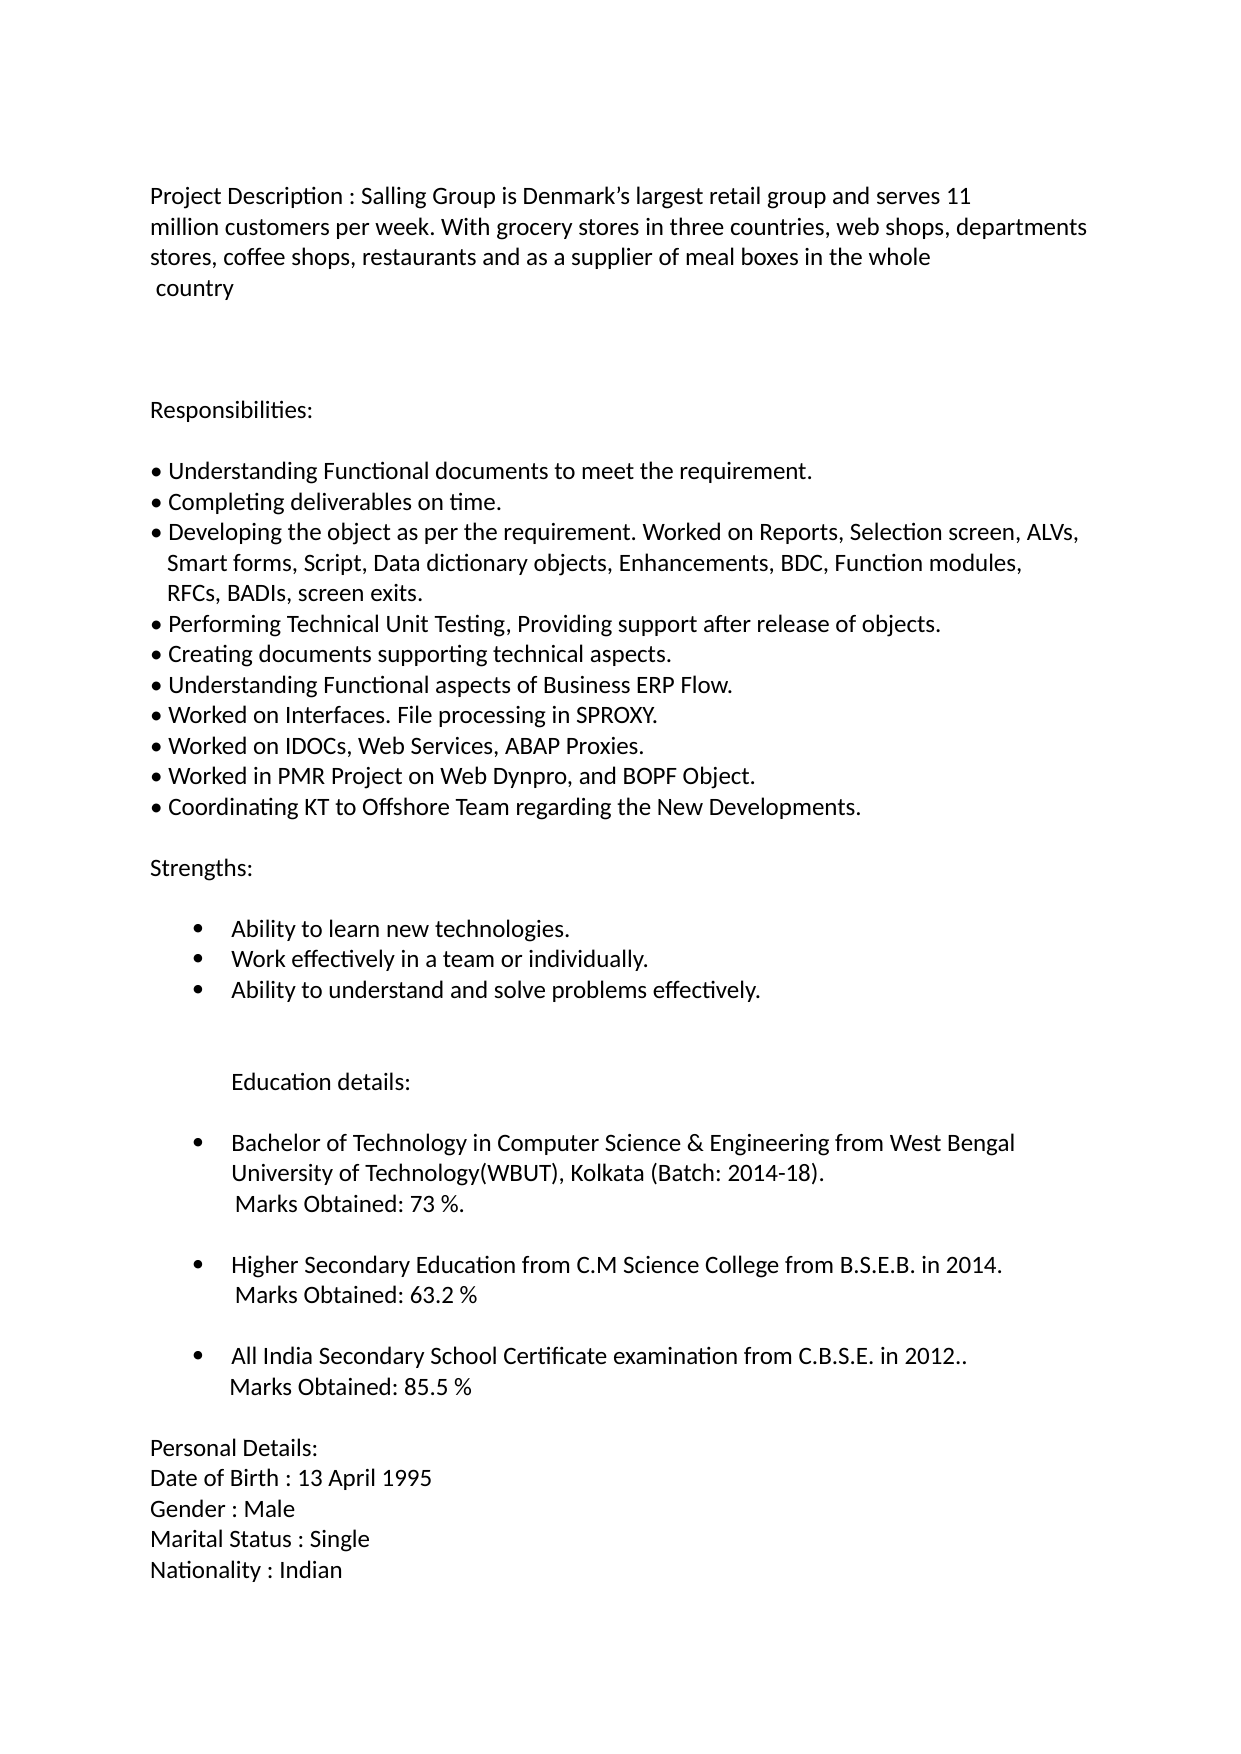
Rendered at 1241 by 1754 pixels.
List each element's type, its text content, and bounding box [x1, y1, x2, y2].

text • Performing Technical Unit Testing, Providing support after release of objects. [150, 608, 1090, 638]
text Date of Birth : 13 April 1995 [150, 1462, 1090, 1493]
text • Coordinating KT to Offshore Team regarding the New Developments. [150, 791, 1090, 821]
text • Worked in PMR Project on Web Dynpro, and BOPF Object. [150, 760, 1090, 791]
list Bachelor of Technology in Computer Science & Engineering from West Bengal University of Technology(WBUT), Kolkata (Batch: 2014-18). [194, 1127, 1090, 1188]
text Marks Obtained: 73 %. [150, 1188, 1090, 1218]
list Higher Secondary Education from C.M Science College from B.S.E.B. in 2014. [194, 1249, 1090, 1279]
list Ability to learn new technologies. [194, 913, 1090, 943]
text • Worked on IDOCs, Web Services, ABAP Proxies. [150, 730, 1090, 760]
text RFCs, BADIs, screen exits. [150, 577, 1090, 608]
list Ability to understand and solve problems effectively. [194, 974, 1090, 1004]
text • Understanding Functional aspects of Business ERP Flow. [150, 669, 1090, 699]
text Marital Status : Single [150, 1523, 1090, 1554]
text Personal Details: [150, 1432, 1090, 1462]
text Marks Obtained: 85.5 % [150, 1371, 1090, 1401]
text Marks Obtained: 63.2 % [150, 1279, 1090, 1310]
text Project Description : Salling Group is Denmark’s largest retail group and serves 11 million customers per week. With grocery stores in three countries, web shops, departments [150, 181, 1090, 242]
list Work effectively in a team or individually. [194, 943, 1090, 974]
text • Creating documents supporting technical aspects. [150, 638, 1090, 669]
text stores, coffee shops, restaurants and as a supplier of meal boxes in the whole [150, 242, 1090, 272]
text • Worked on Interfaces. File processing in SPROXY. [150, 699, 1090, 730]
text Strengths: [150, 852, 1090, 882]
text country [150, 272, 1090, 303]
text • Understanding Functional documents to meet the requirement. [150, 455, 1090, 486]
text Responsibilities: [150, 394, 1090, 425]
list Education details: [231, 1066, 1090, 1096]
text Smart forms, Script, Data dictionary objects, Enhancements, BDC, Function modules, [150, 547, 1090, 577]
text Gender : Male [150, 1493, 1090, 1523]
text • Developing the object as per the requirement. Worked on Reports, Selection screen, ALVs, [150, 516, 1090, 547]
text • Completing deliverables on time. [150, 486, 1090, 516]
list All India Secondary School Certificate examination from C.B.S.E. in 2012.. [194, 1340, 1090, 1371]
text Nationality : Indian [150, 1554, 1090, 1584]
